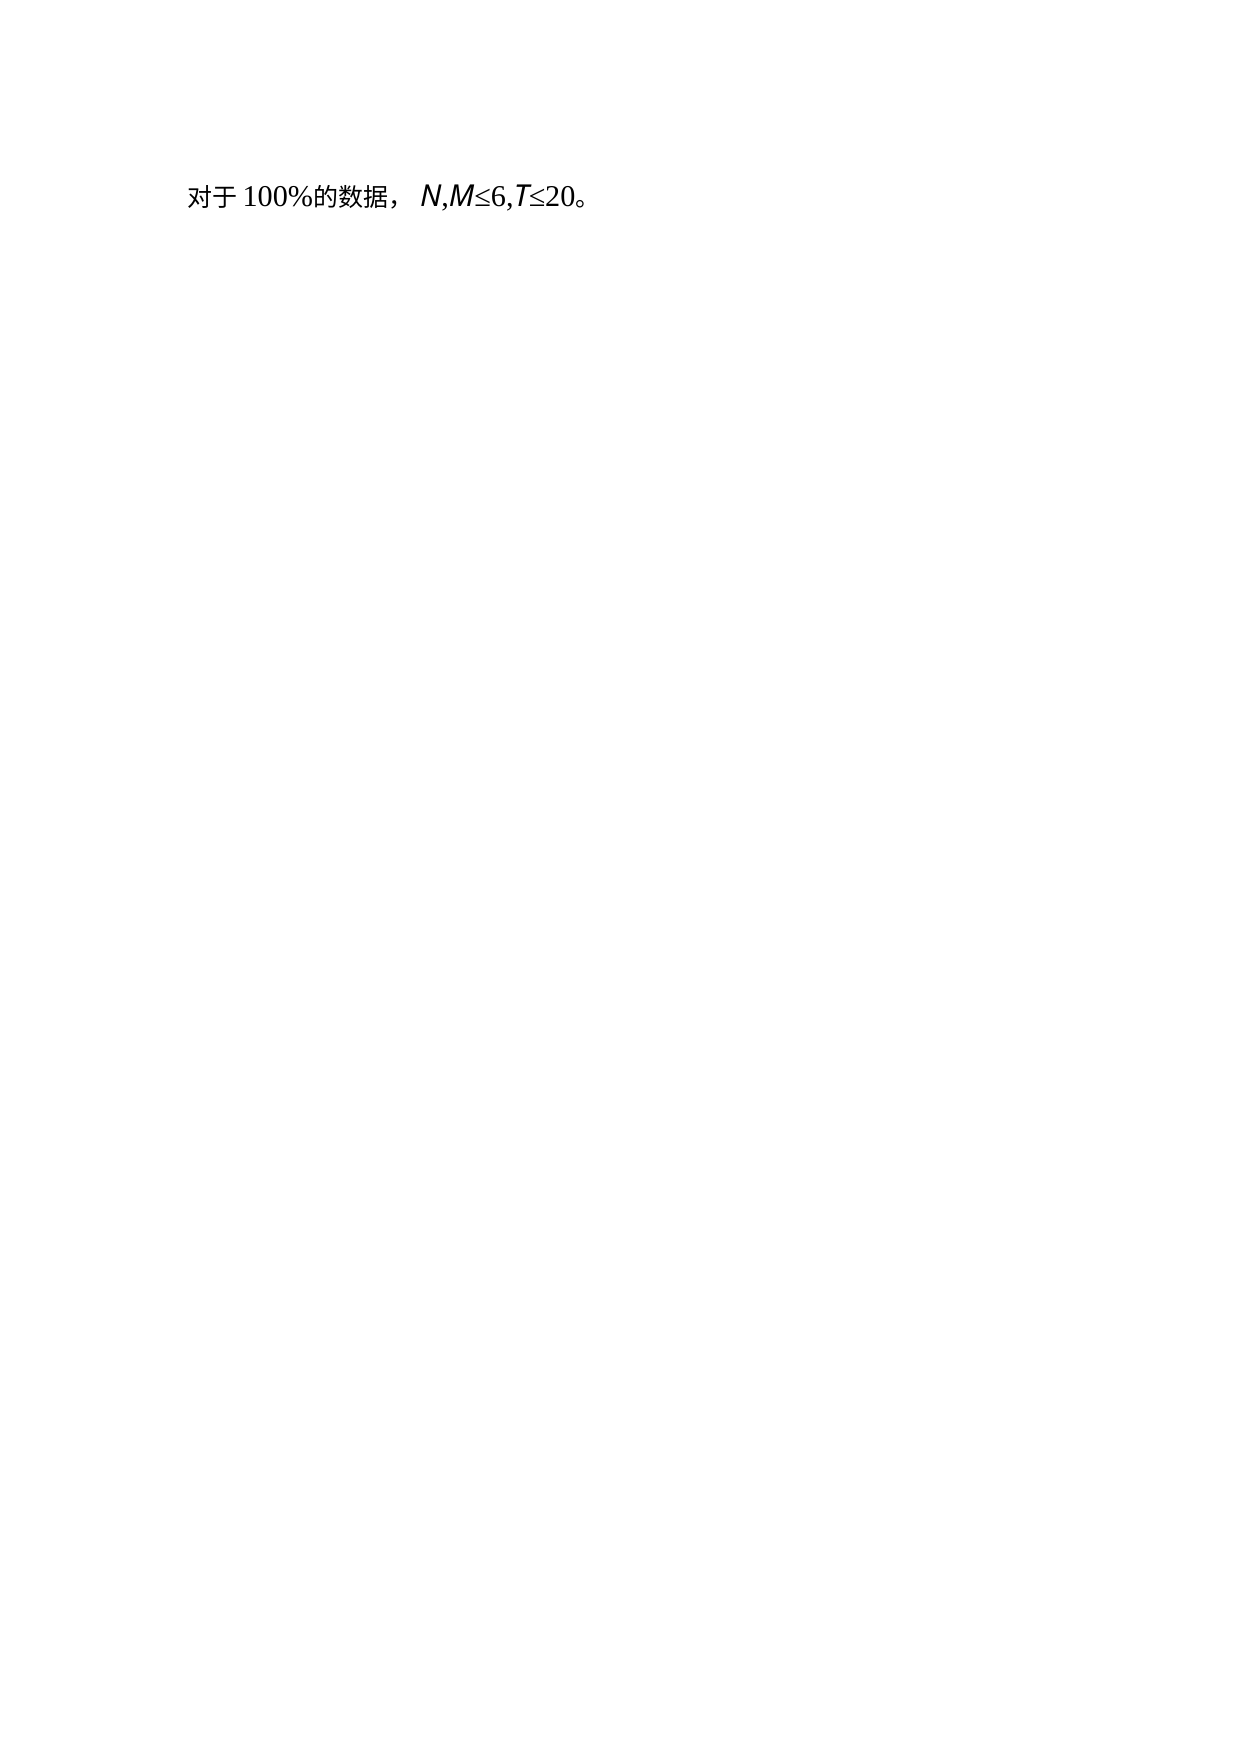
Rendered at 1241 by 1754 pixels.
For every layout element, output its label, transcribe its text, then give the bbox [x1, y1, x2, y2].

text 对于100%的数据， N,M≤6,T≤20。 [187, 162, 1053, 227]
